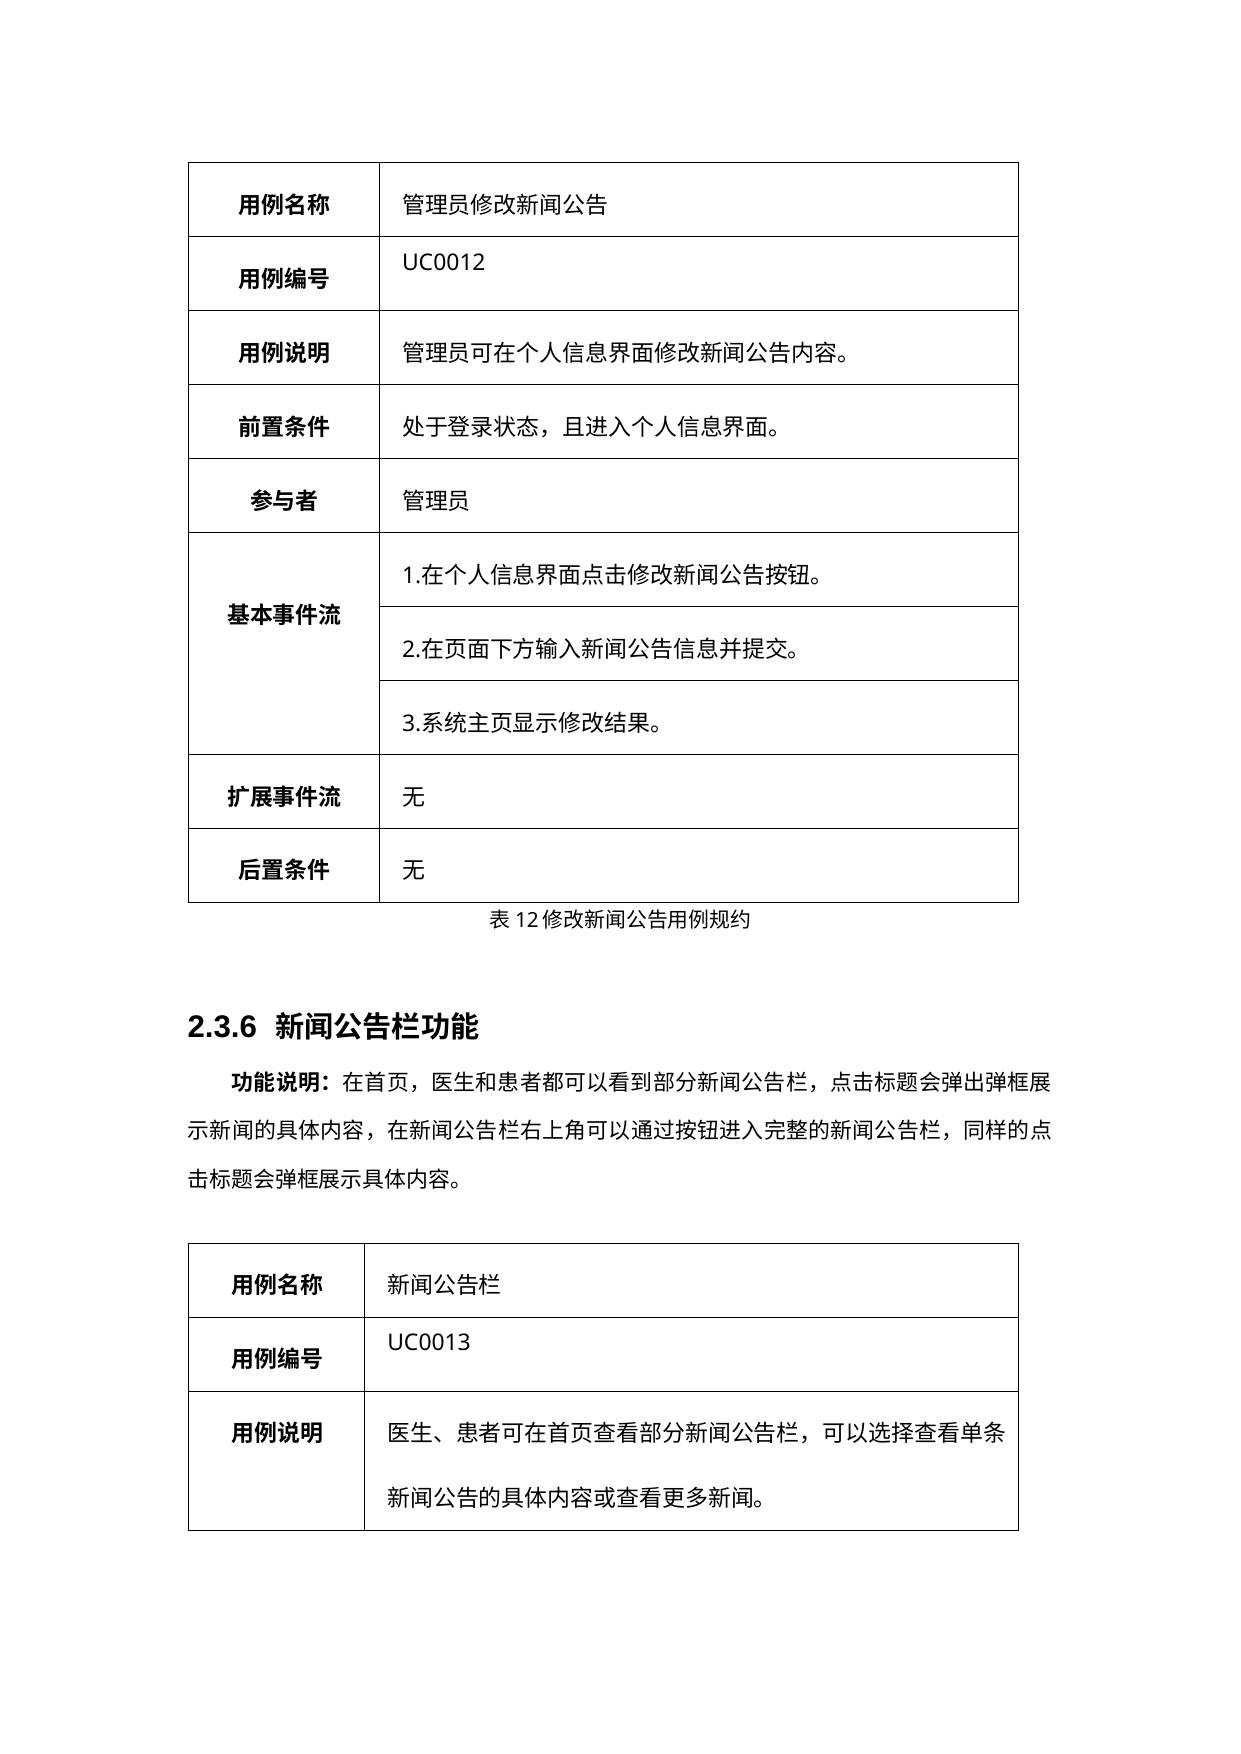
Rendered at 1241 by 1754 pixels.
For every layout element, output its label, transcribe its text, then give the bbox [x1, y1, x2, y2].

table_cell 2.在页面下方输入新闻公告信息并提交。 [380, 607, 1018, 680]
table_cell 无 [380, 755, 1018, 828]
table_cell 1.在个人信息界面点击修改新闻公告按钮。 [380, 533, 1018, 606]
text 表 12修改新闻公告用例规约 [187, 903, 1053, 935]
table_cell 用例编号 [189, 1318, 364, 1391]
table_cell 扩展事件流 [189, 755, 379, 828]
table_header 用例名称 [189, 163, 379, 236]
table_cell 用例说明 [189, 311, 379, 384]
table_cell 基本事件流 [189, 533, 379, 754]
table_header 管理员修改新闻公告 [380, 163, 1018, 236]
table_cell 3.系统主页显示修改结果。 [380, 681, 1018, 754]
table_cell 管理员可在个人信息界面修改新闻公告内容。 [380, 311, 1018, 384]
table_cell 前置条件 [189, 385, 379, 458]
table_cell 后置条件 [189, 829, 379, 902]
table_cell 用例编号 [189, 237, 379, 310]
list 新闻公告栏功能 [187, 993, 1053, 1058]
text 功能说明：在首页，医生和患者都可以看到部分新闻公告栏，点击标题会弹出弹框展示新闻的具体内容，在新闻公告栏右上角可以通过按钮进入完整的新闻公告栏，同样的点击标题会弹框展示具体内容。 [187, 1064, 1053, 1194]
table_cell 参与者 [189, 459, 379, 532]
table_cell 无 [380, 829, 1018, 902]
table_cell 医生、患者可在首页查看部分新闻公告栏，可以选择查看单条新闻公告的具体内容或查看更多新闻。 [365, 1392, 1018, 1529]
table_cell 处于登录状态，且进入个人信息界面。 [380, 385, 1018, 458]
table_header 新闻公告栏 [365, 1244, 1018, 1317]
table_cell UC0012 [380, 237, 1018, 310]
table_cell 用例说明 [189, 1392, 364, 1529]
table_cell 管理员 [380, 459, 1018, 532]
table_cell UC0013 [365, 1318, 1018, 1391]
table_header 用例名称 [189, 1244, 364, 1317]
